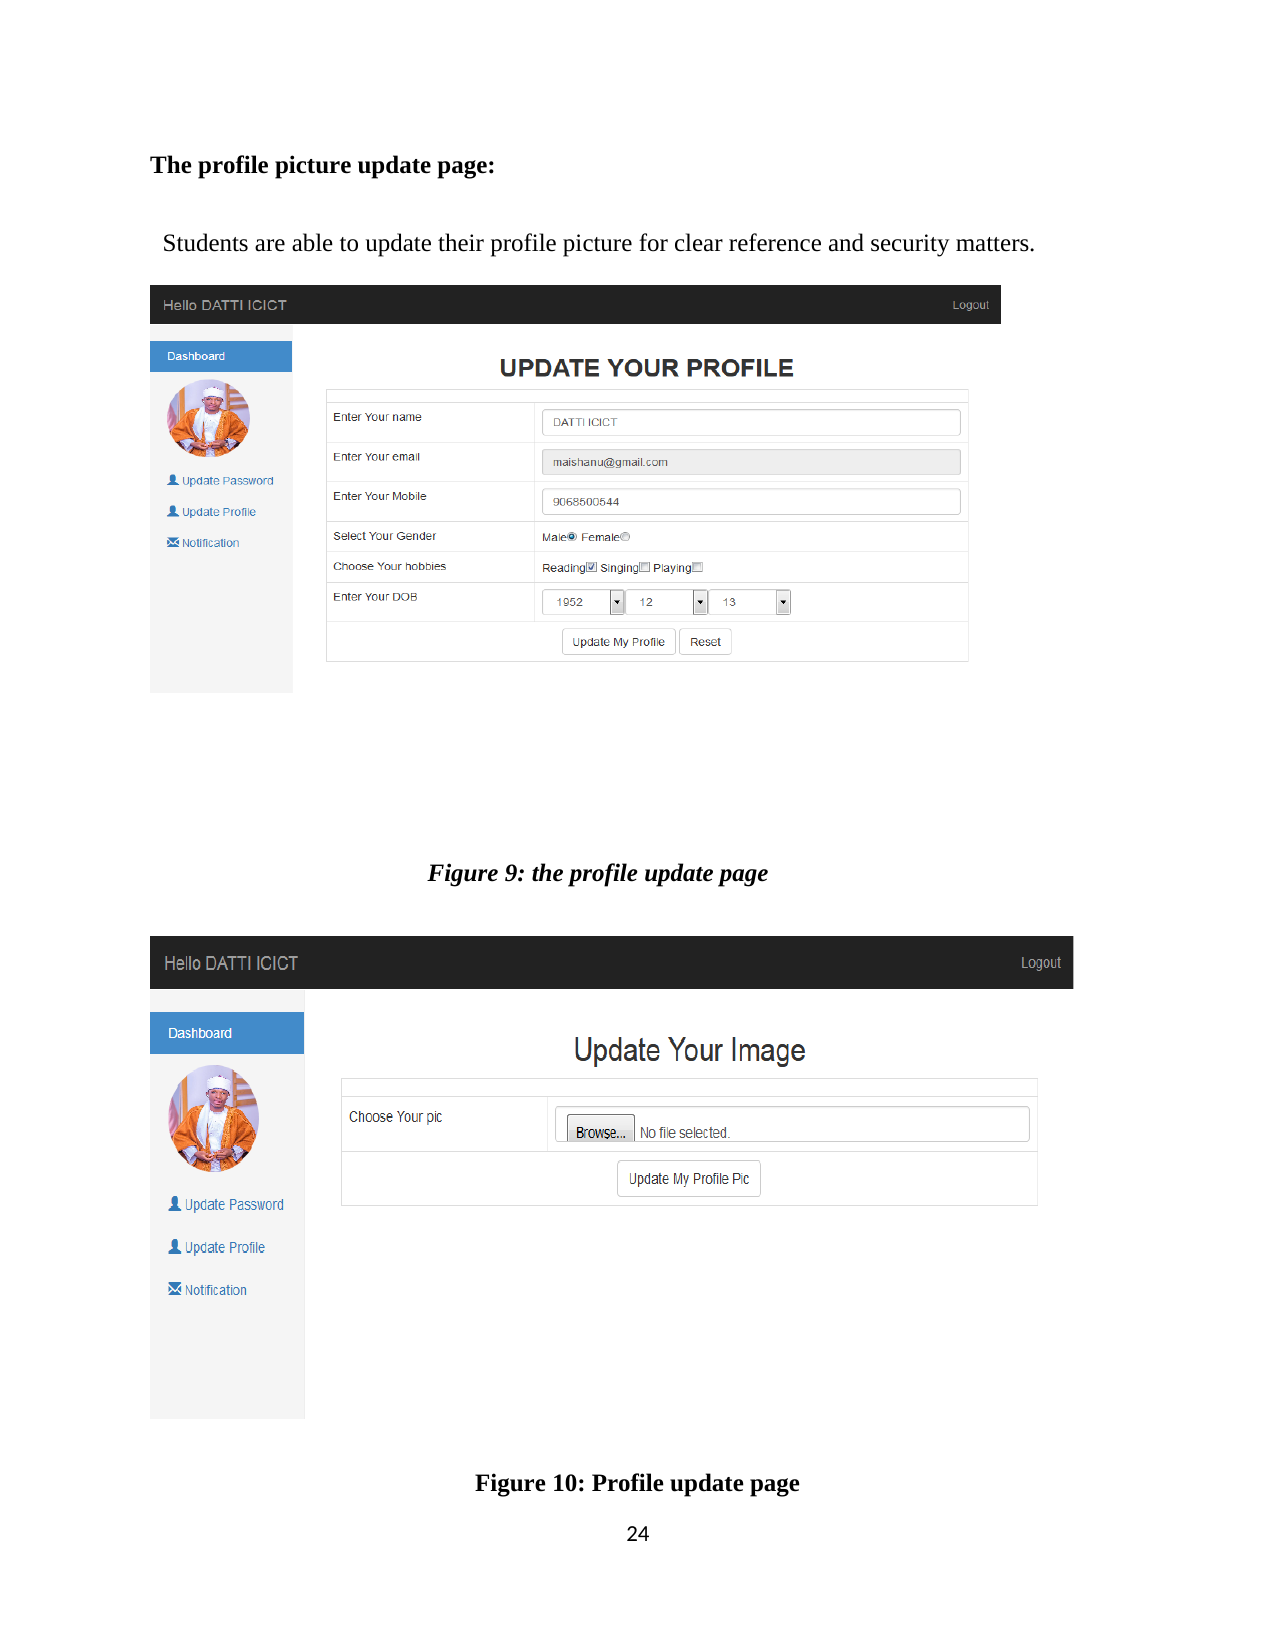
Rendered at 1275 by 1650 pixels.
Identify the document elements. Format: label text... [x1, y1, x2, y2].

picture [150, 285, 1125, 825]
picture [150, 936, 1074, 1419]
text The profile picture update page: [150, 150, 1048, 179]
text Students are able to update their profile picture for clear reference and security matters. Figure 9: the profile update page [150, 825, 1048, 887]
text Students are able to update their profile picture for clear reference and security matters. Figure 9: the profile update page [150, 228, 1048, 285]
text Figure 10: Profile update page [150, 1468, 1125, 1497]
